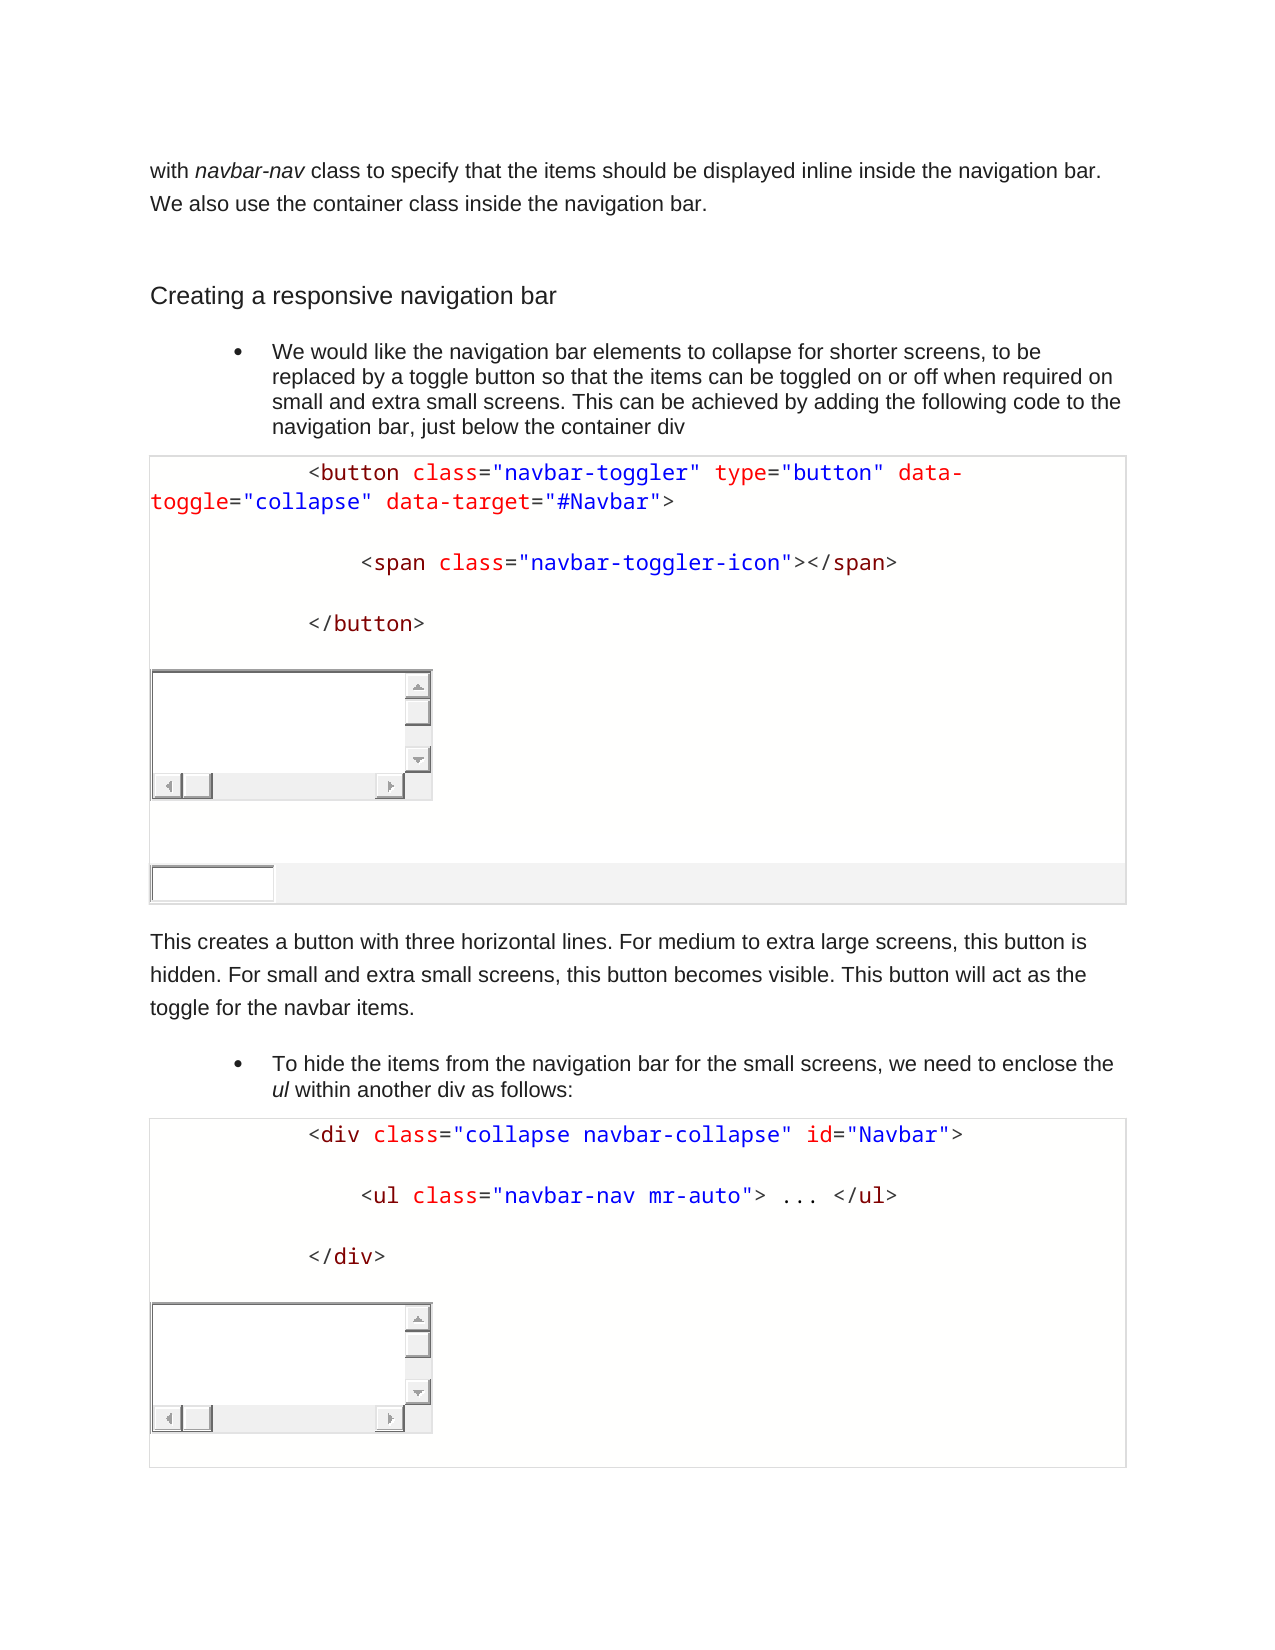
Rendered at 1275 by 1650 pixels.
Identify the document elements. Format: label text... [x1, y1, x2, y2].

text <ul class="navbar-nav mr-auto"> ... </ul> [150, 1178, 1125, 1210]
text <button class="navbar-toggler" type="button" data-toggle="collapse" data-target="#Navbar"> [150, 457, 1125, 516]
text <span class="navbar-toggler-icon"></span> [150, 546, 1125, 577]
list We would like the navigation bar elements to collapse for shorter screens, to be replaced by a toggle button so that the items can be toggled on or off when required on small and extra small screens. This can be achieved by adding the following code to the navigation bar, just below the container div [234, 338, 1125, 439]
text </div> [150, 1239, 1125, 1271]
list To hide the items from the navigation bar for the small screens, we need to enclose the ul within another div as follows: [234, 1051, 1125, 1102]
text This creates a button with three horizontal lines. For medium to extra large screens, this button is hidden. For small and extra small screens, this button becomes visible. This button will act as the toggle for the navbar items. [150, 922, 1125, 1020]
text </button> [150, 607, 1125, 638]
text <div class="collapse navbar-collapse" id="Navbar"> [150, 1119, 1125, 1149]
text Creating a responsive navigation bar [150, 272, 1125, 309]
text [150, 150, 1125, 216]
